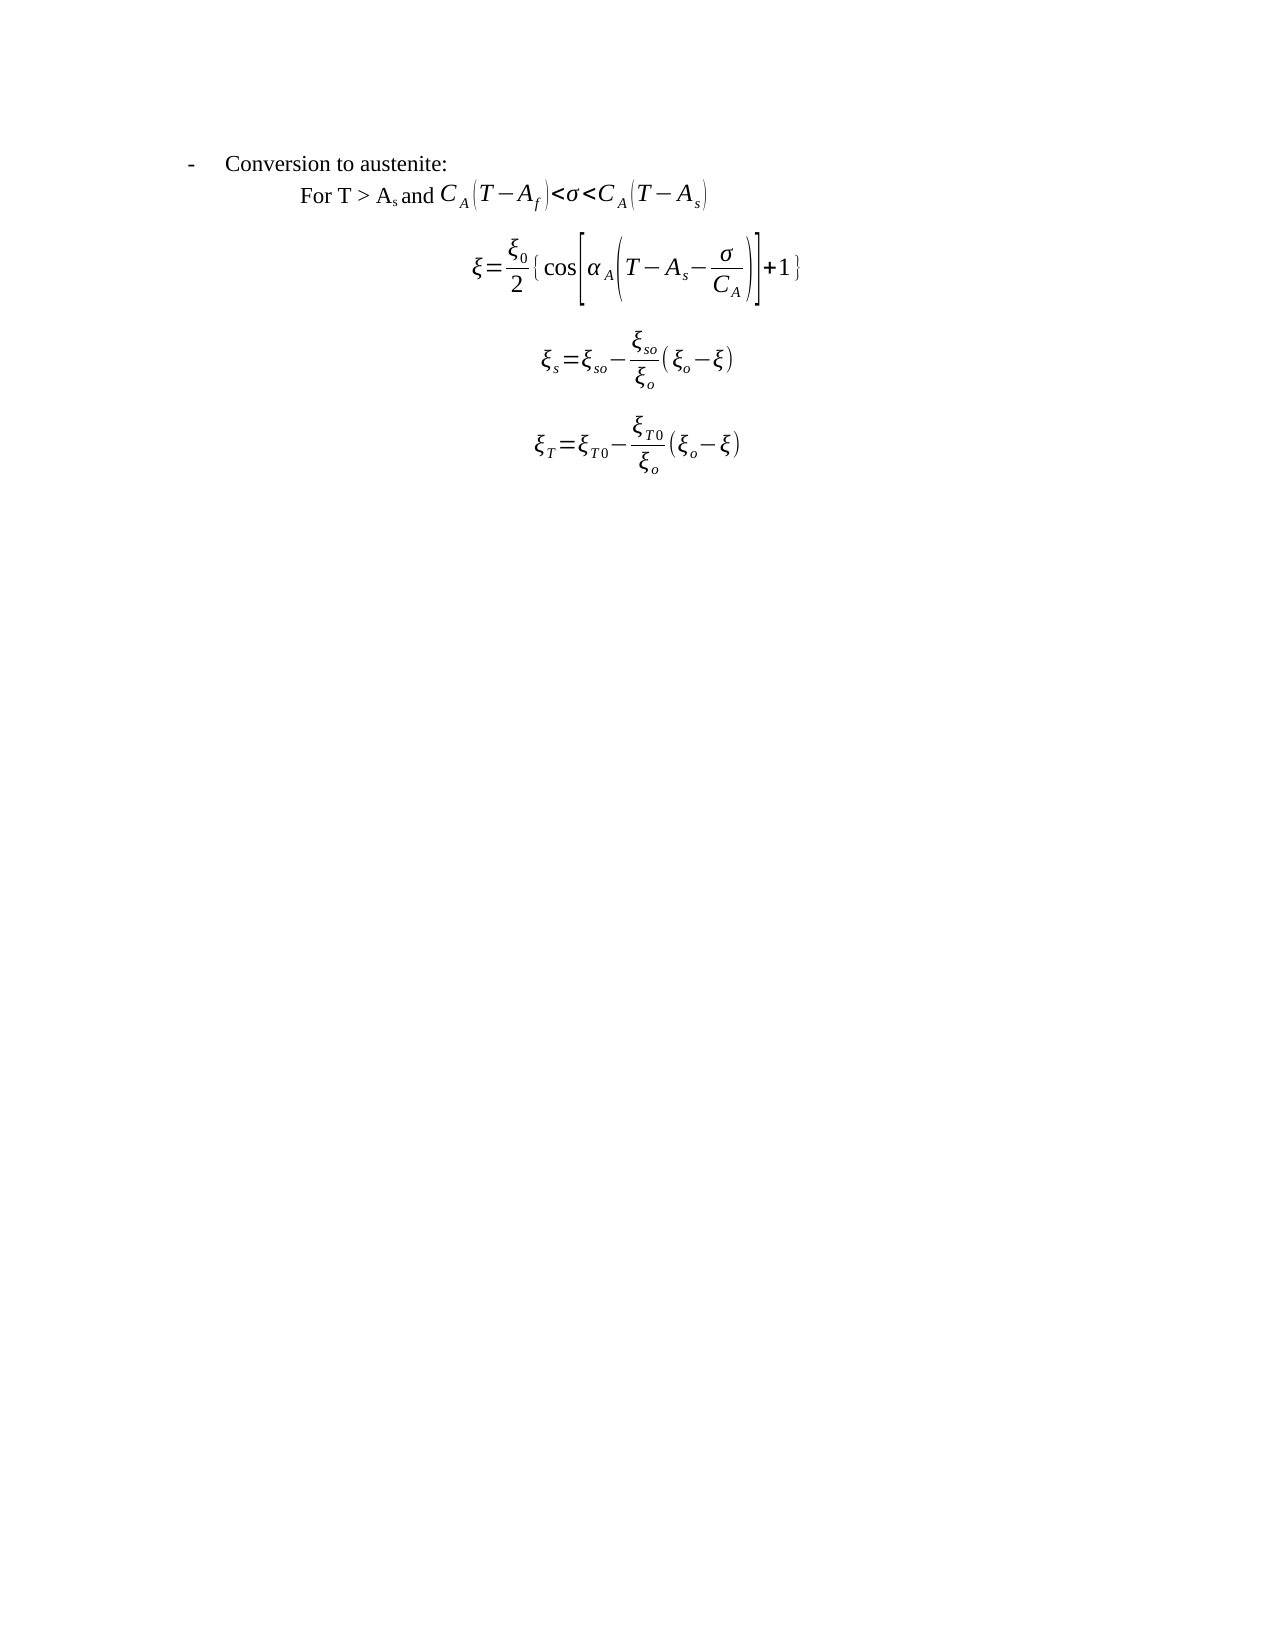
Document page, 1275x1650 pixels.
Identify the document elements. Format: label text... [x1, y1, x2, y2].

list For T > As and [300, 178, 1125, 213]
list Conversion to austenite: [187, 150, 1125, 176]
